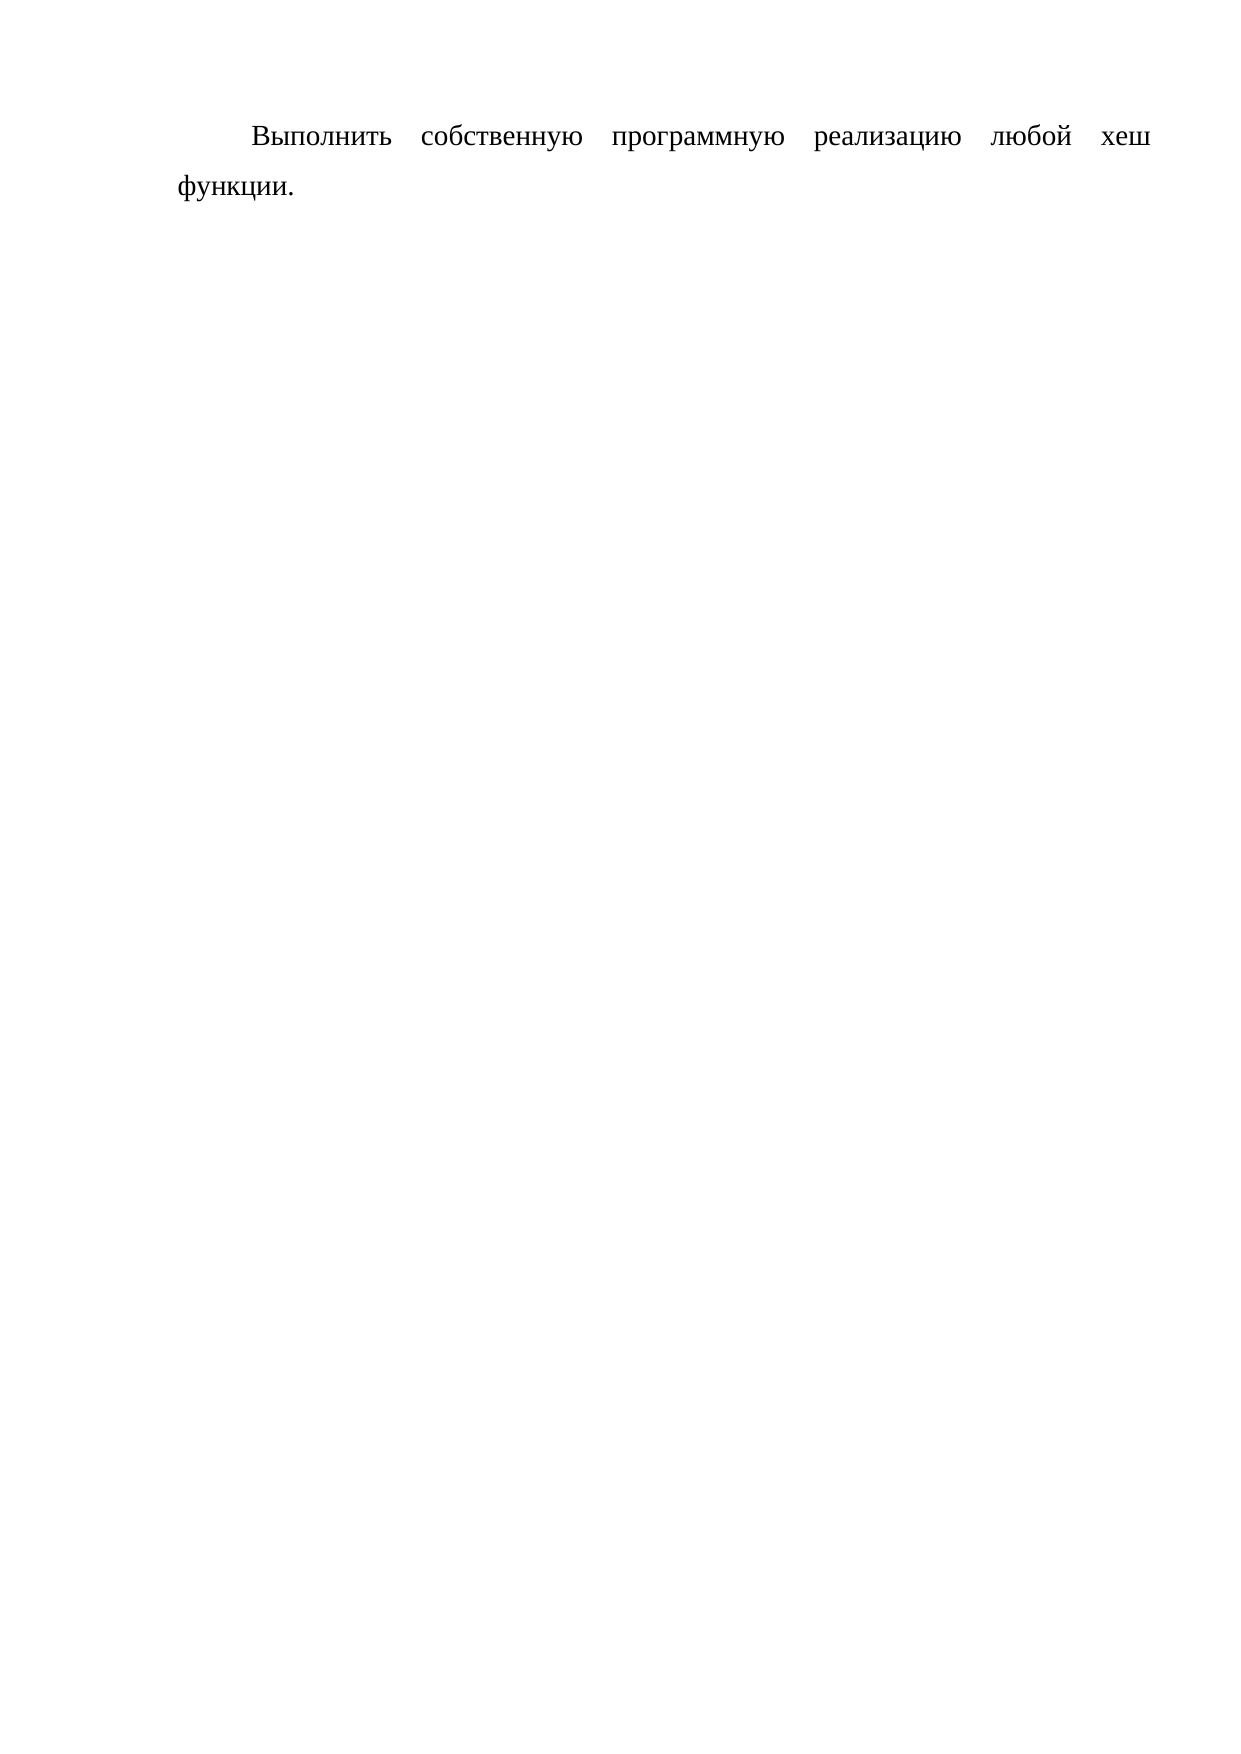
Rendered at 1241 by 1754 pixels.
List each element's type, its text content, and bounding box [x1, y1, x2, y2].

text Выполнить собственную программную реализацию любой хеш функции. [177, 118, 1152, 202]
